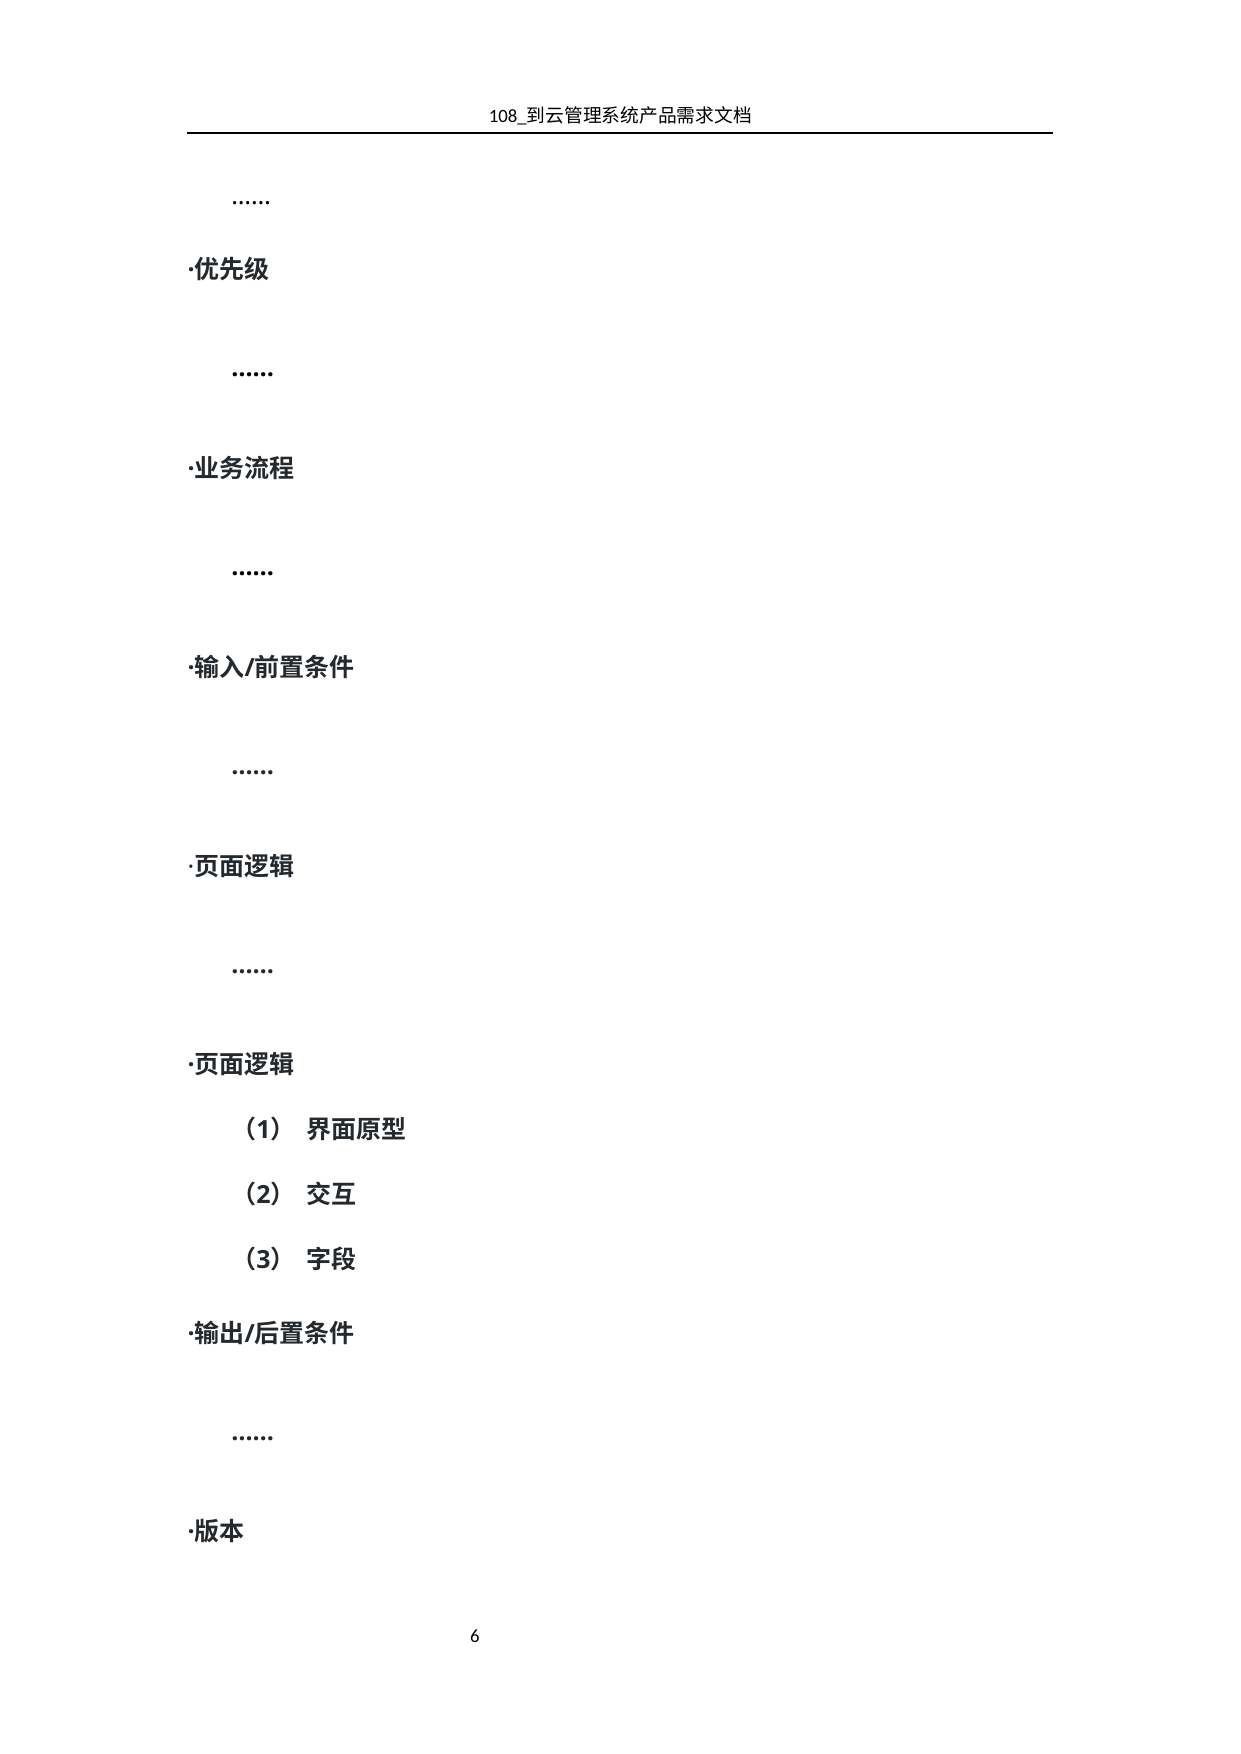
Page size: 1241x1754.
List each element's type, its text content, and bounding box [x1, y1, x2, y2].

list 界面原型 [231, 1095, 1053, 1160]
text ·输出/后置条件 [187, 1299, 1053, 1364]
text …… [187, 335, 1053, 400]
list 交互 [231, 1160, 1053, 1225]
text …… [187, 162, 1053, 227]
text …… [187, 533, 1053, 598]
text ·优先级 [187, 235, 1053, 300]
text ·页面逻辑 [187, 1030, 1053, 1095]
text …… [187, 732, 1053, 797]
text ·输入/前置条件 [187, 633, 1053, 698]
text …… [187, 931, 1053, 996]
text …… [187, 1398, 1053, 1463]
text ·业务流程 [187, 434, 1053, 499]
text ·页面逻辑 [187, 832, 1053, 897]
list 字段 [231, 1225, 1053, 1290]
text ·版本 [187, 1497, 1053, 1562]
